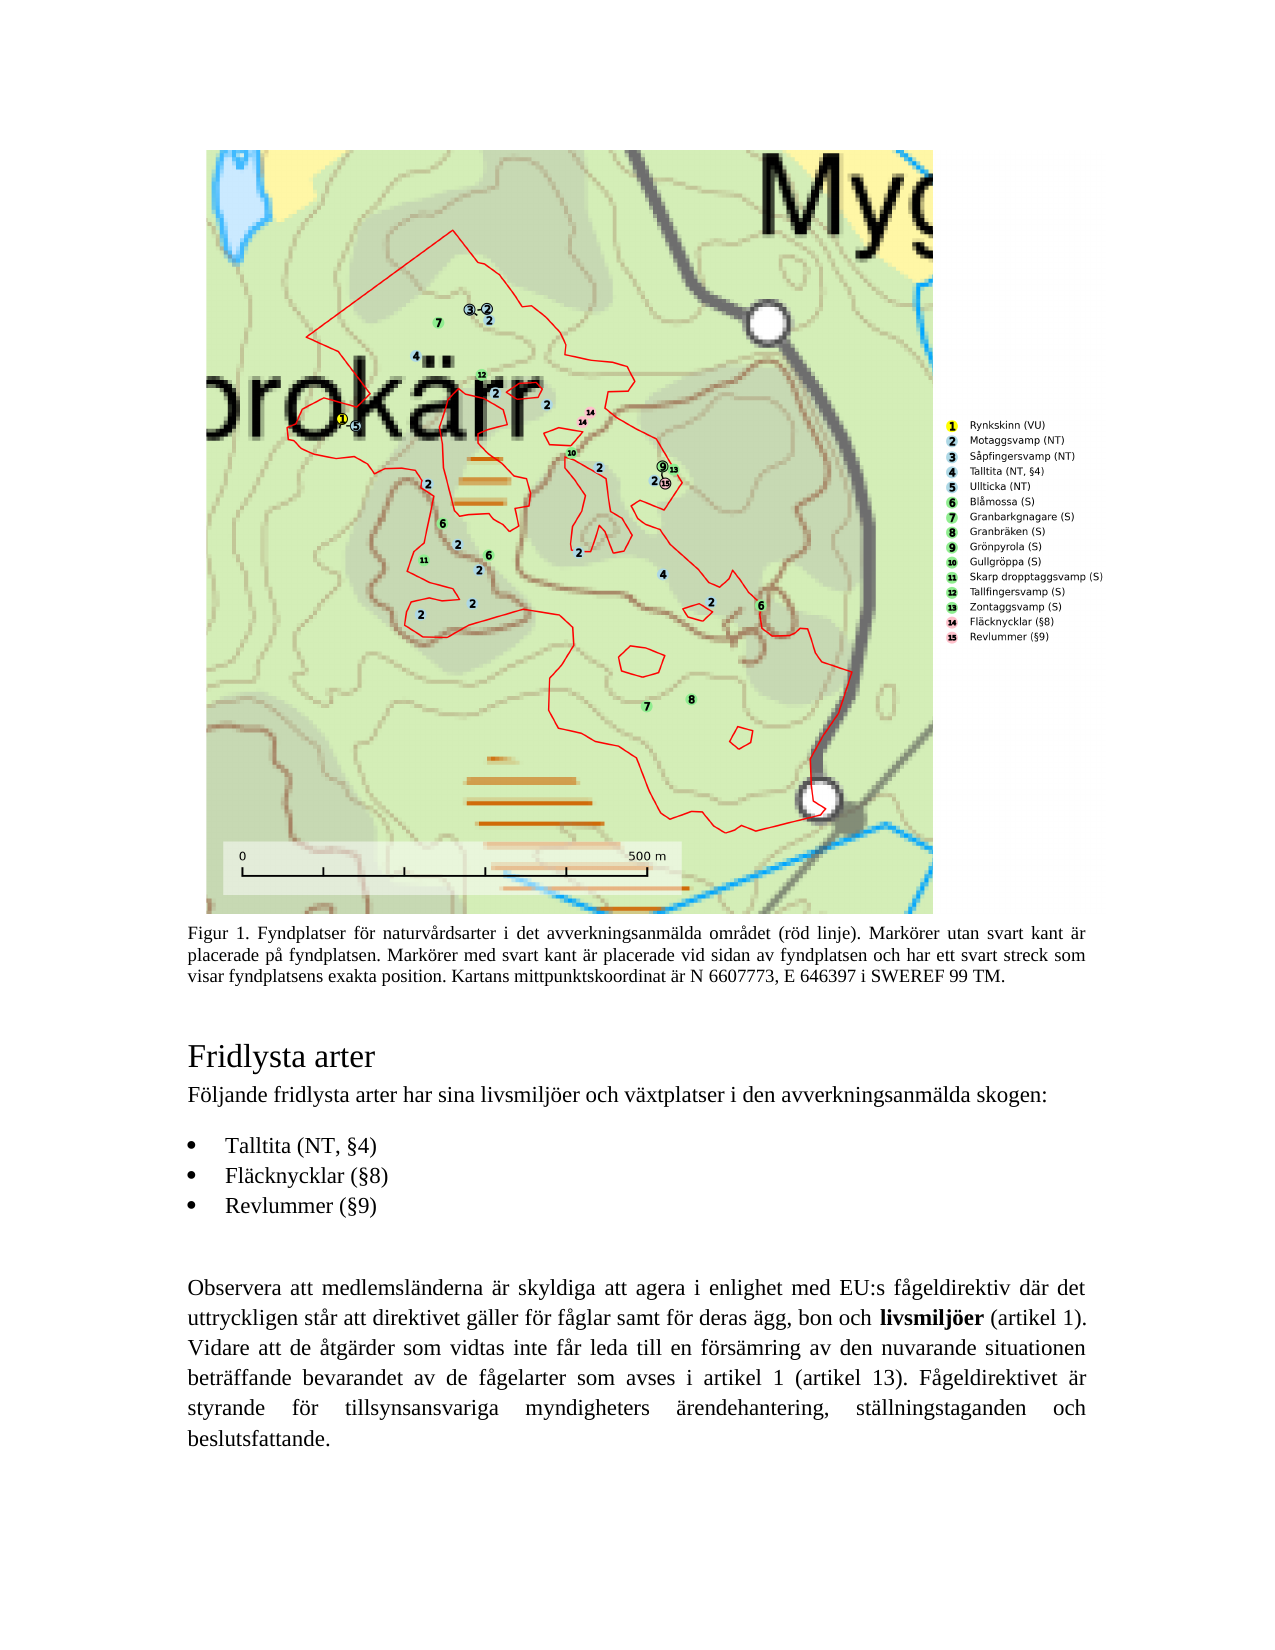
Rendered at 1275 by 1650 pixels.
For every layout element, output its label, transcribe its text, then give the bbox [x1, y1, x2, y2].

list Fläcknycklar (§8) [187, 1162, 1087, 1188]
subtitle Fridlysta arter [187, 1037, 1087, 1075]
text Figur 1. Fyndplatser för naturvårdsarter i det avverkningsanmälda området (röd linje). Markörer utan svart kant är placerade på fyndplatsen. Markörer med svart kant är placerade vid sidan av fyndplatsen och har ett svart streck som visar fyndplatsens exakta position. Kartans mittpunktskoordinat är N 6607773, E 646397 i SWEREF 99 TM. [187, 922, 1087, 987]
list Revlummer (§9) [187, 1192, 1087, 1219]
text Följande fridlysta arter har sina livsmiljöer och växtplatser i den avverkningsanmälda skogen: [187, 1081, 1087, 1107]
picture [206, 150, 1107, 914]
text Observera att medlemsländerna är skyldiga att agera i enlighet med EU:s fågeldirektiv där det uttryckligen står att direktivet gäller för fåglar samt för deras ägg, bon och livsmiljöer (artikel 1). Vidare att de åtgärder som vidtas inte får leda till en försämring av den nuvarande situationen beträffande bevarandet av de fågelarter som avses i artikel 1 (artikel 13). Fågeldirektivet är styrande för tillsynsansvariga myndigheters ärendehantering, ställningstaganden och beslutsfattande. [187, 1243, 1087, 1451]
list Talltita (NT, §4) [187, 1132, 1087, 1158]
